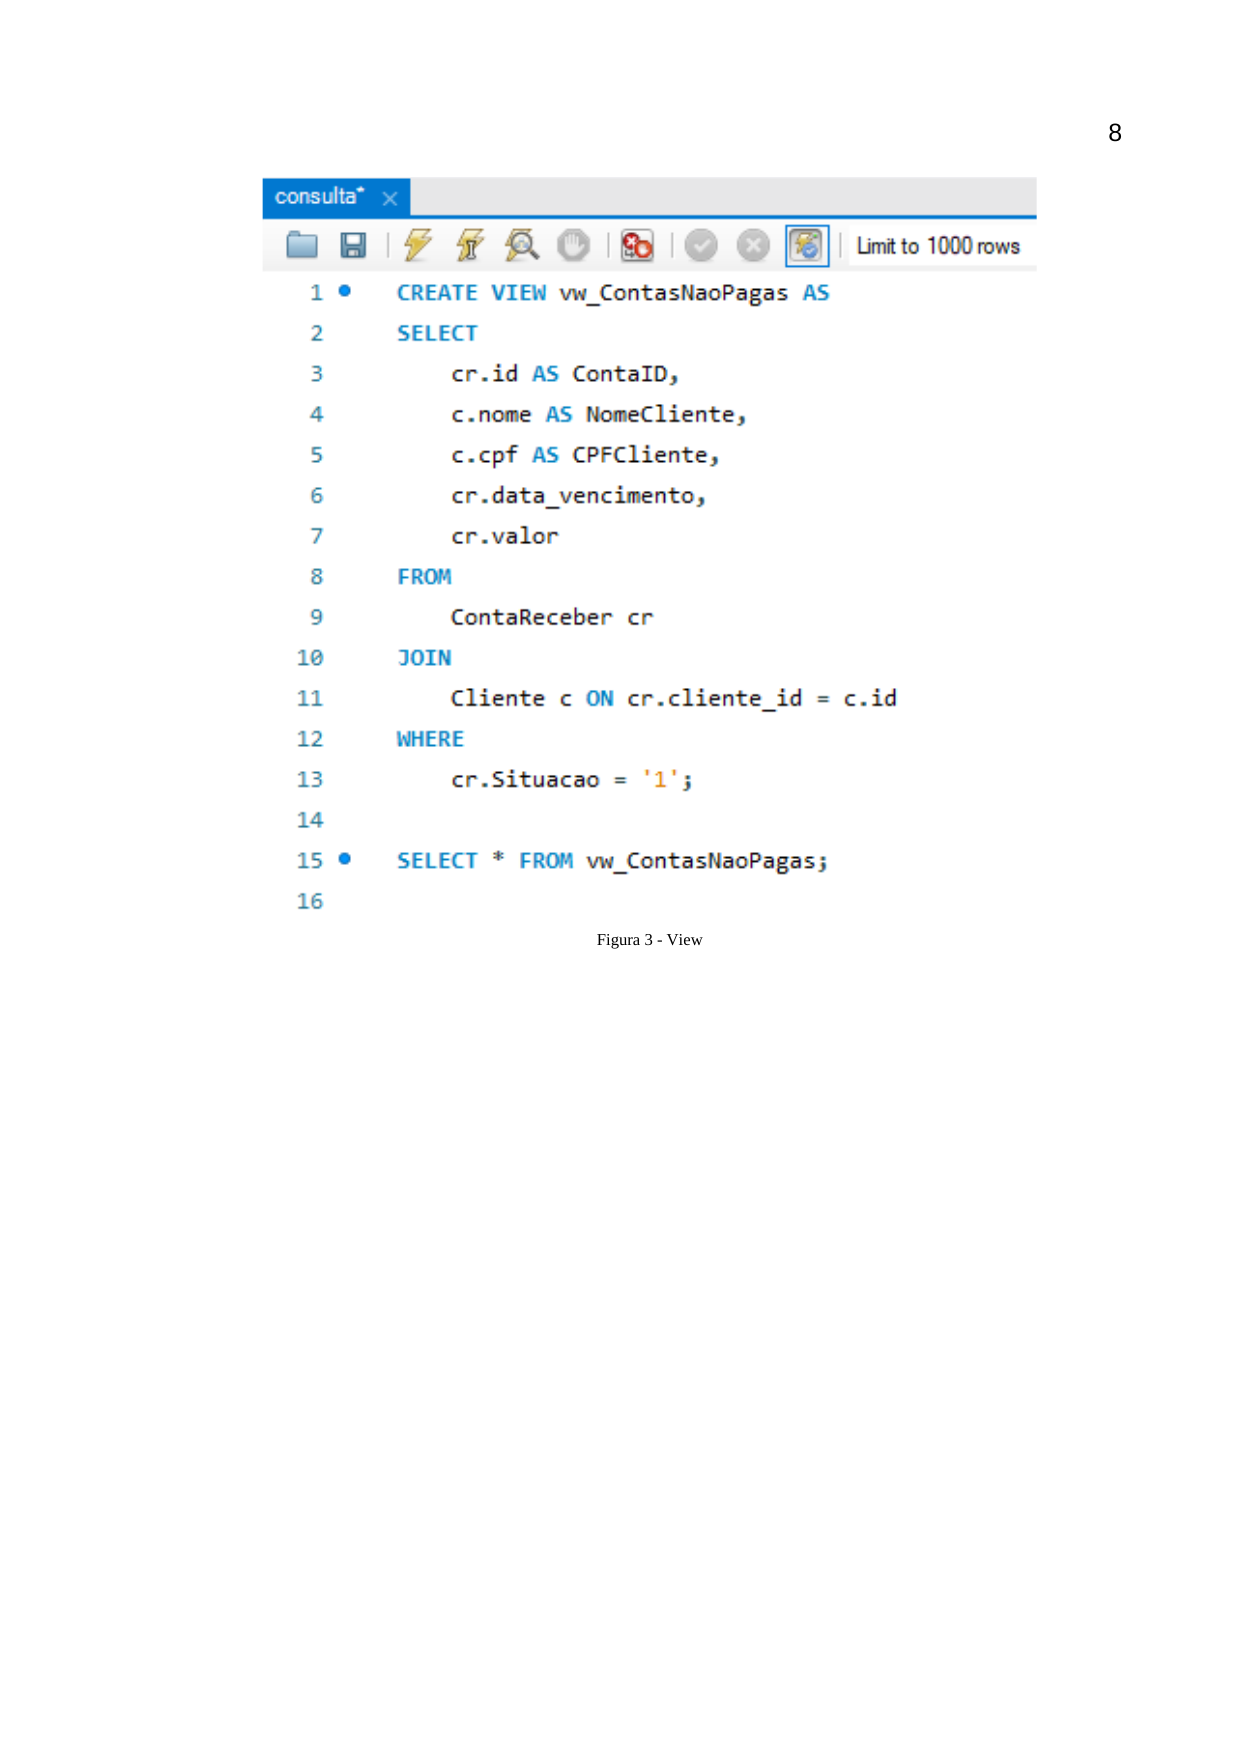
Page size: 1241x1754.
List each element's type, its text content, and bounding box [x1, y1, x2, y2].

picture [262, 177, 1037, 915]
text Figura 3 - View [177, 930, 1122, 949]
